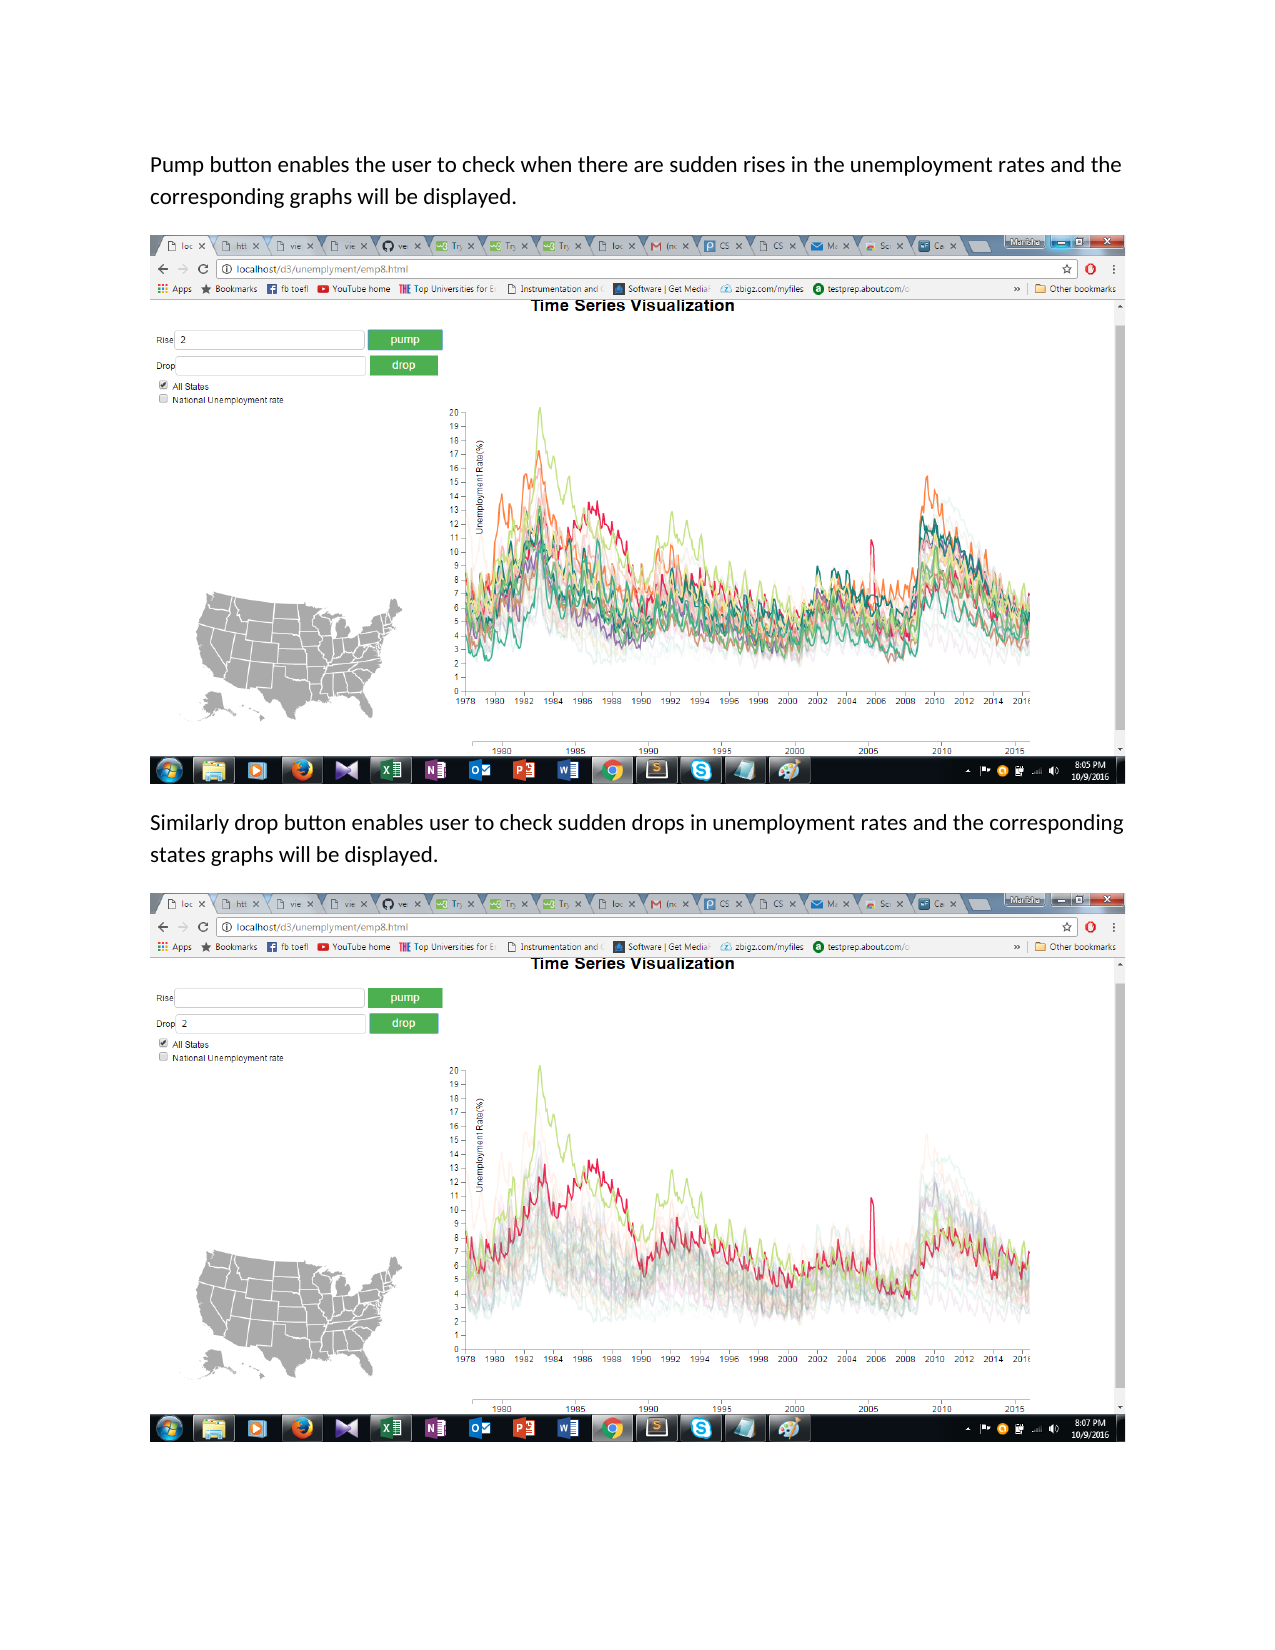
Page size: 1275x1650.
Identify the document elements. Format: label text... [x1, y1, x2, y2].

text Pump button enables the user to check when there are sudden rises in the unemployment rates and the corresponding graphs will be displayed. [150, 150, 1125, 210]
picture [150, 893, 1125, 1442]
text Similarly drop button enables user to check sudden drops in unemployment rates and the corresponding states graphs will be displayed. [150, 808, 1125, 868]
picture [150, 235, 1125, 784]
